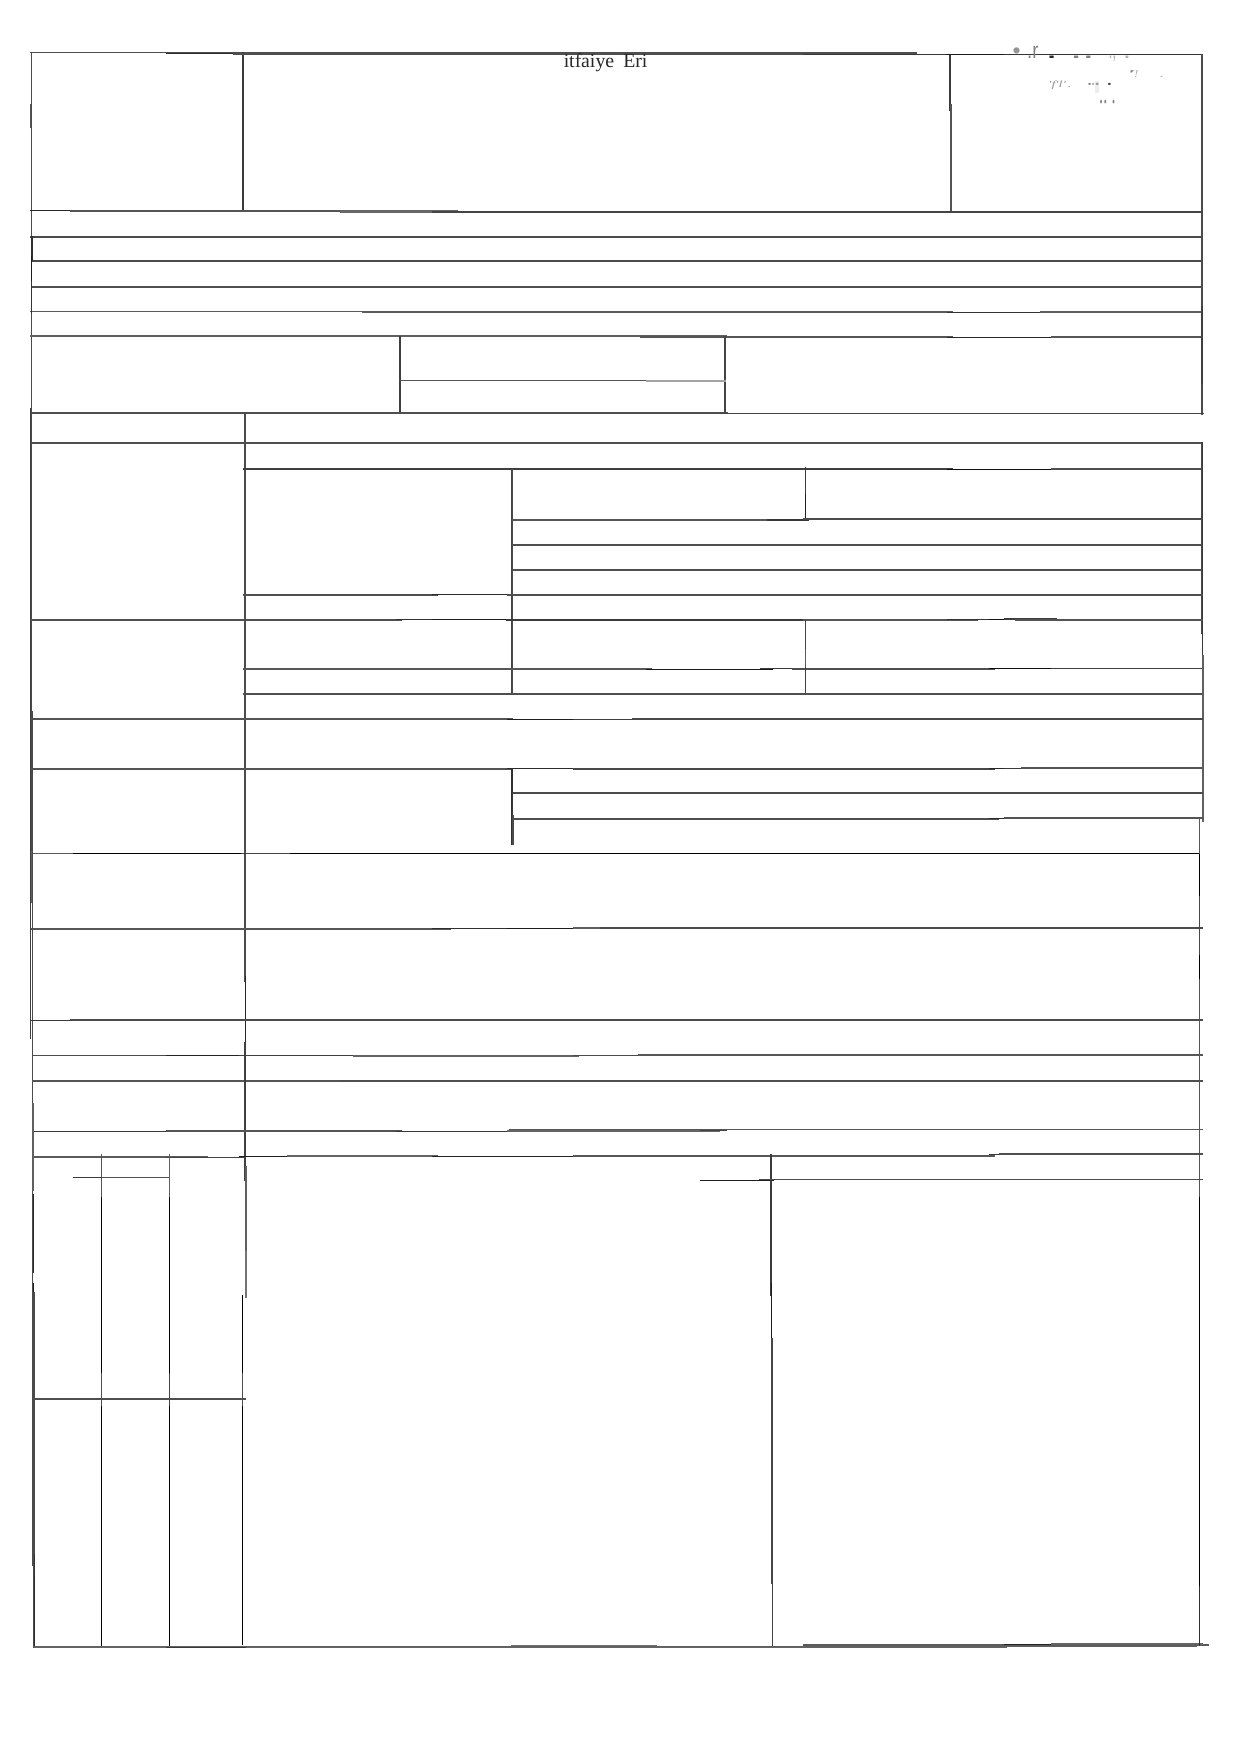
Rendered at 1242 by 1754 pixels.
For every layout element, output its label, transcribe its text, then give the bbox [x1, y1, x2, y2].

text 'f'l' . •••..•. [19, 79, 1115, 109]
text itfaiye Eri • .r . .. ., . [563, 37, 1227, 72]
